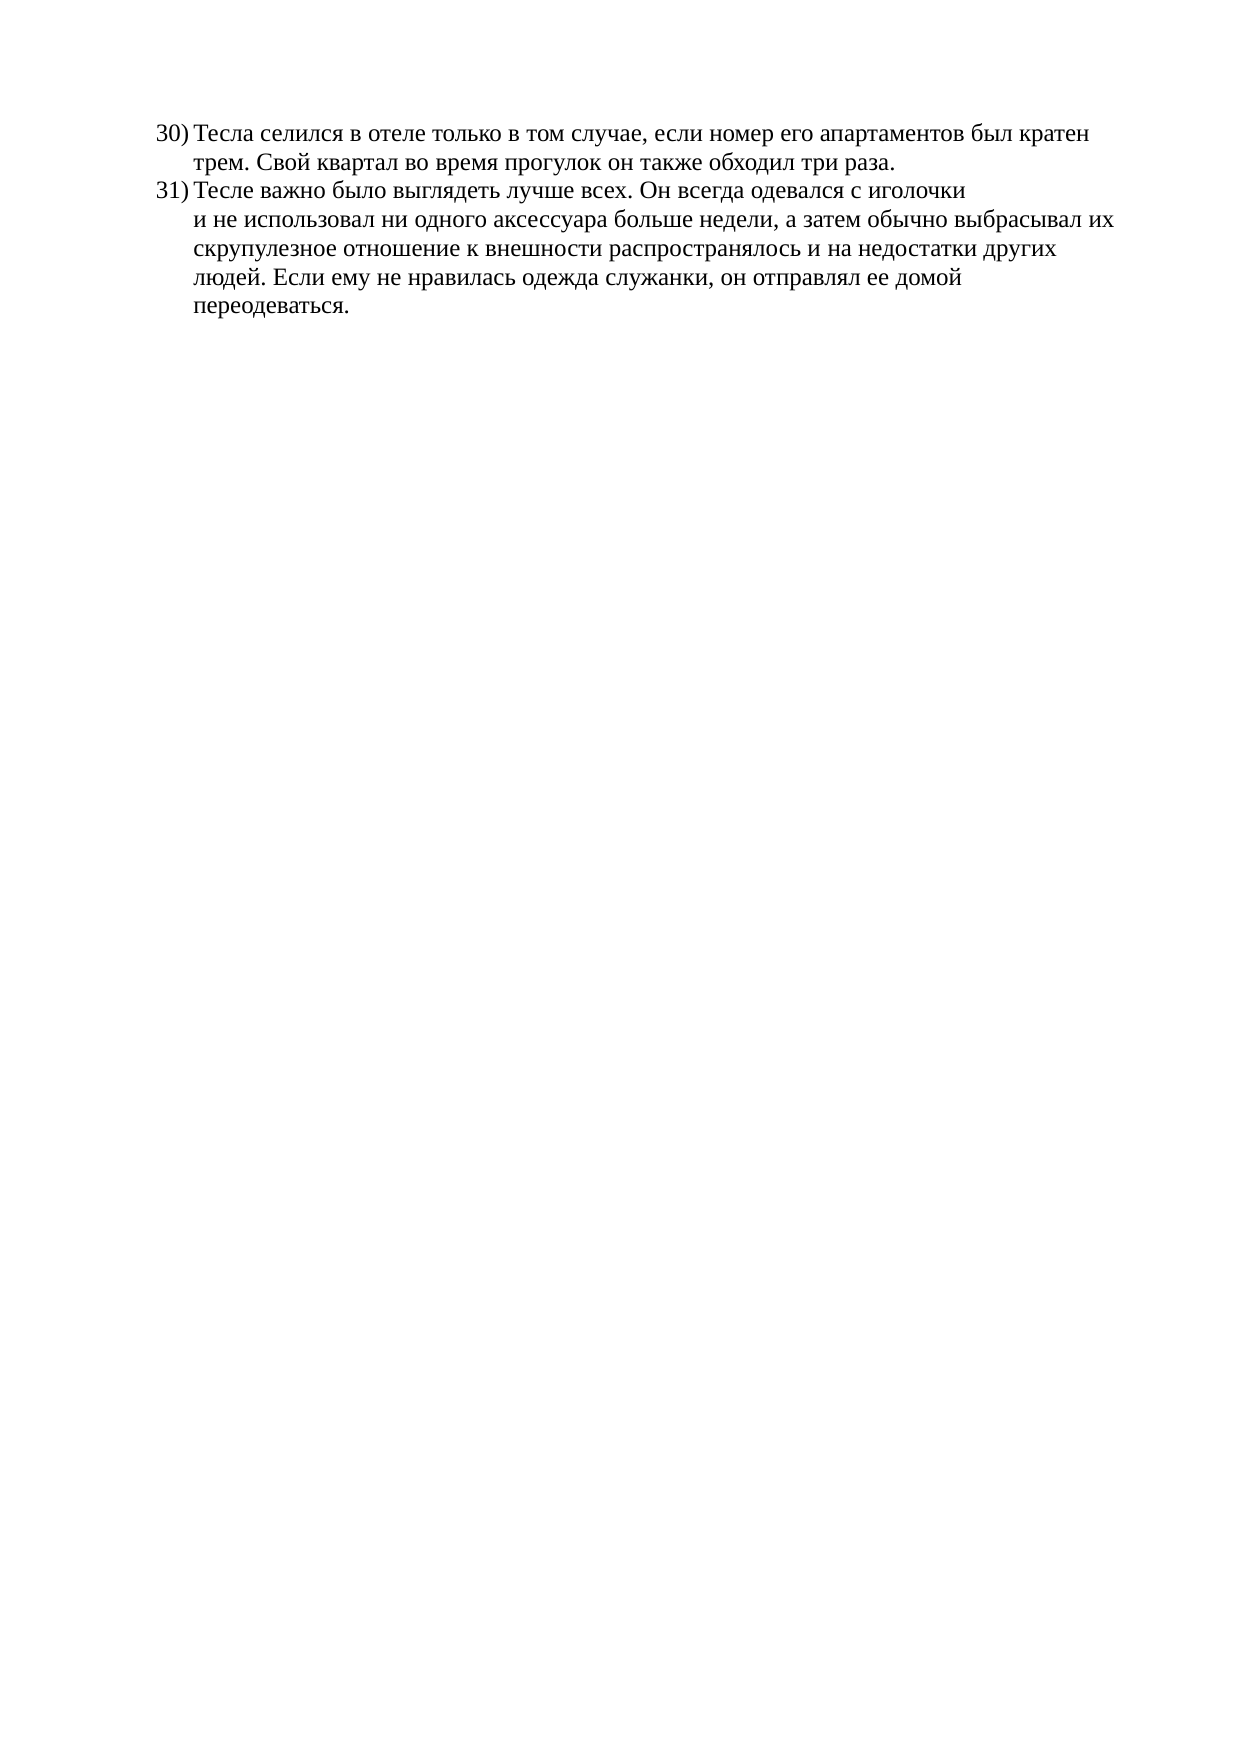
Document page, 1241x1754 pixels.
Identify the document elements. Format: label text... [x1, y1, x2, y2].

list Тесла селился в отеле только в том случае, если номер его апартаментов был кратен трем. Свой квартал во время прогулок он также обходил три раза. [156, 118, 1122, 176]
list Тесле важно было выглядеть лучше всех. Он всегда одевался с иголочки и не использовал ни одного аксессуара больше недели, а затем обычно выбрасывал их скрупулезное отношение к внешности распространялось и на недостатки других людей. Если ему не нравилась одежда служанки, он отправлял ее домой переодеваться. [156, 176, 1122, 319]
